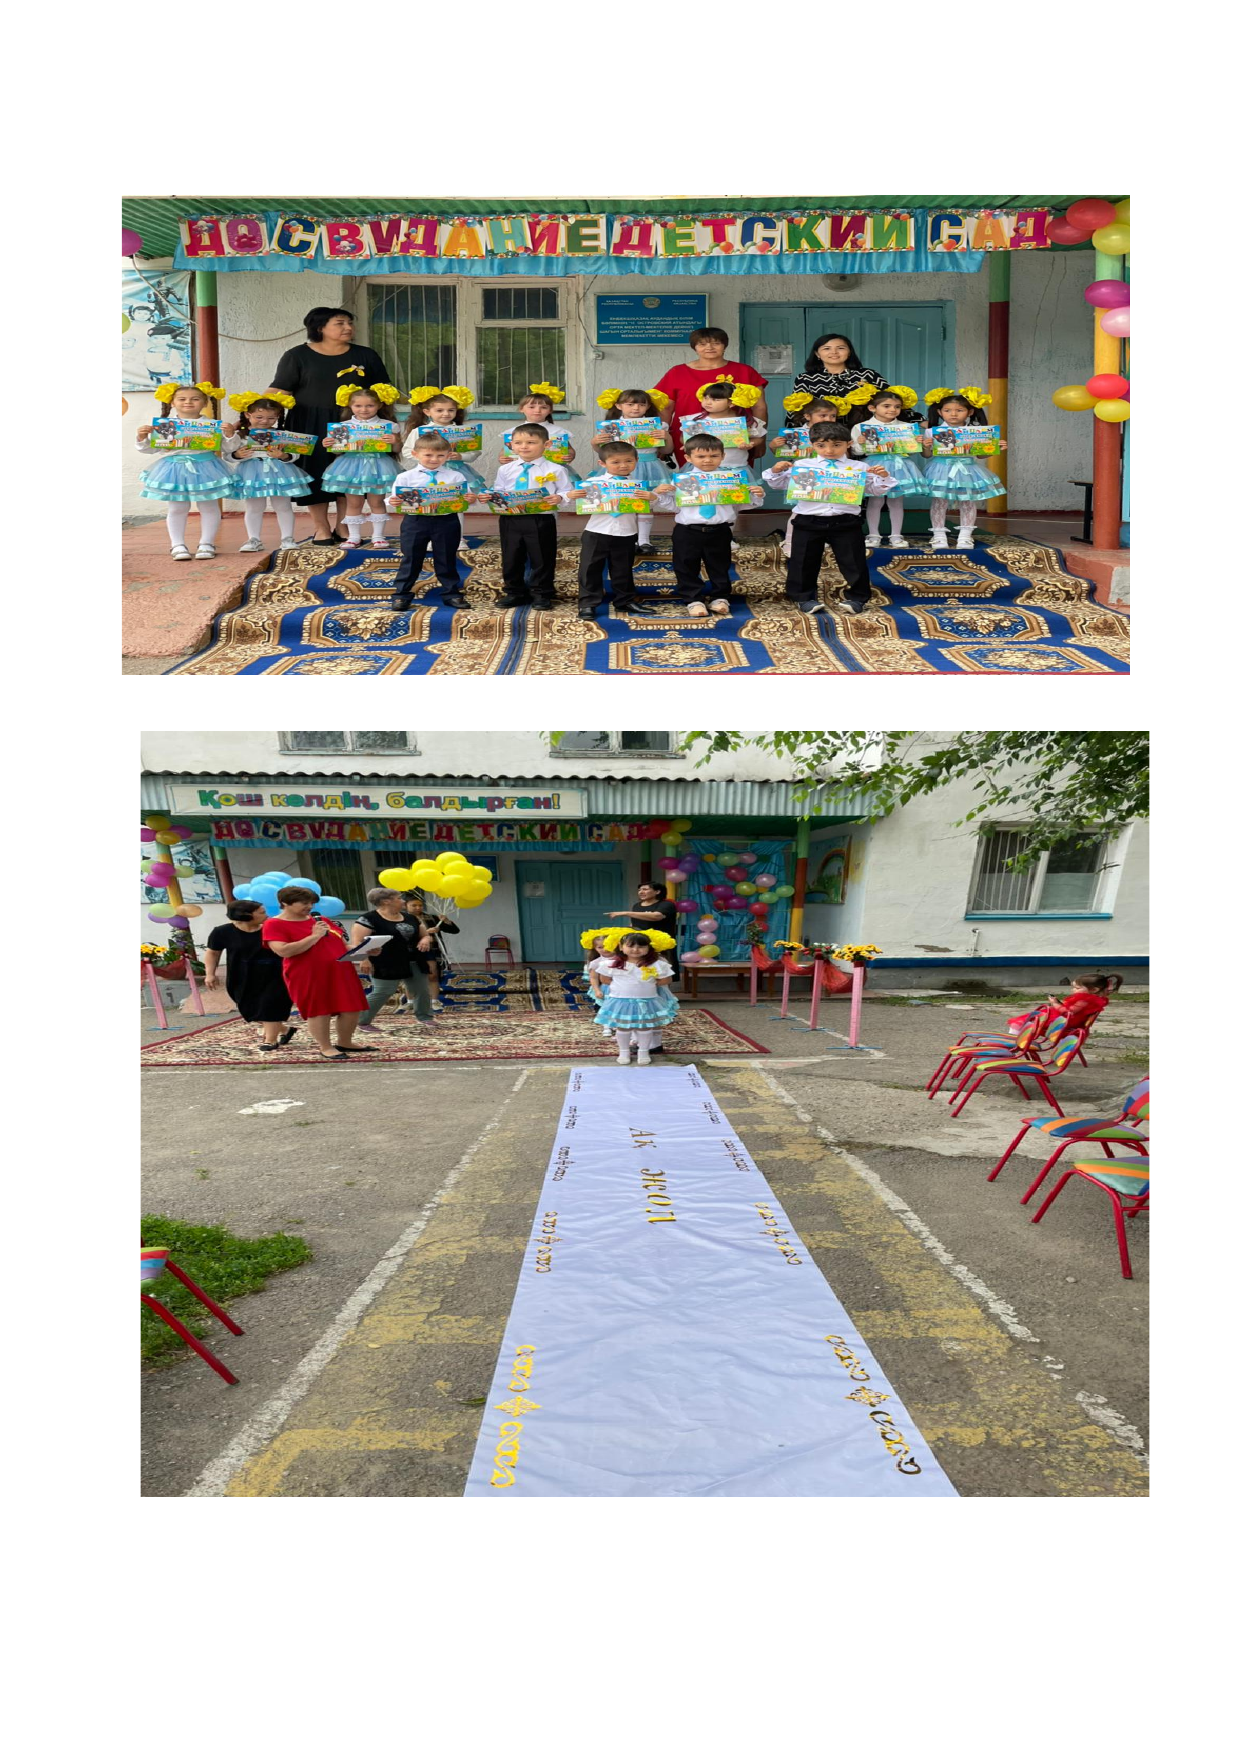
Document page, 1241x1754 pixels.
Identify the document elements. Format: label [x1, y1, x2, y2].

picture [121, 195, 1130, 675]
picture [140, 731, 1150, 1497]
